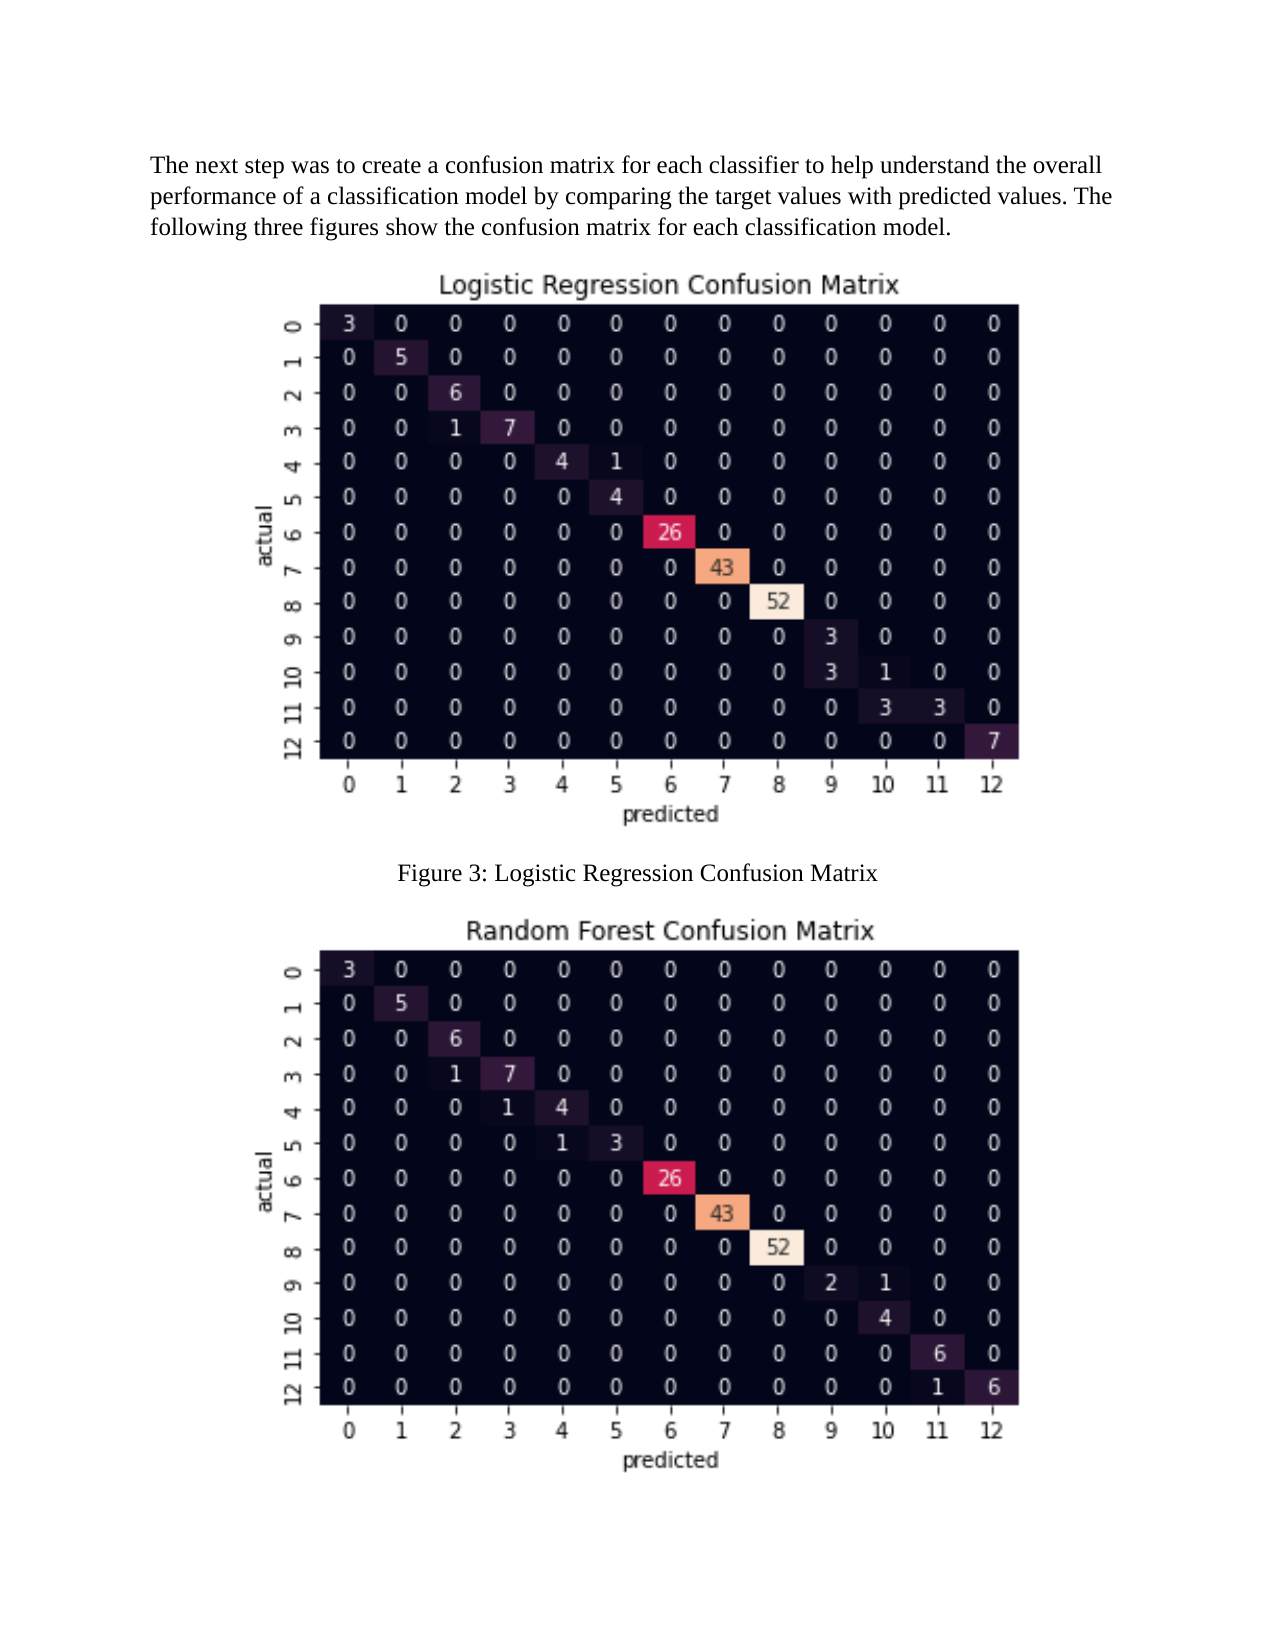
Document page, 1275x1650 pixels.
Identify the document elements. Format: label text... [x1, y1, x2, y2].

picture [241, 259, 1034, 839]
picture [241, 905, 1034, 1485]
text Figure 3: Logistic Regression Confusion Matrix [150, 858, 1125, 887]
text The next step was to create a confusion matrix for each classifier to help understand the overall performance of a classification model by comparing the target values with predicted values. The following three figures show the confusion matrix for each classification model. [150, 150, 1125, 241]
